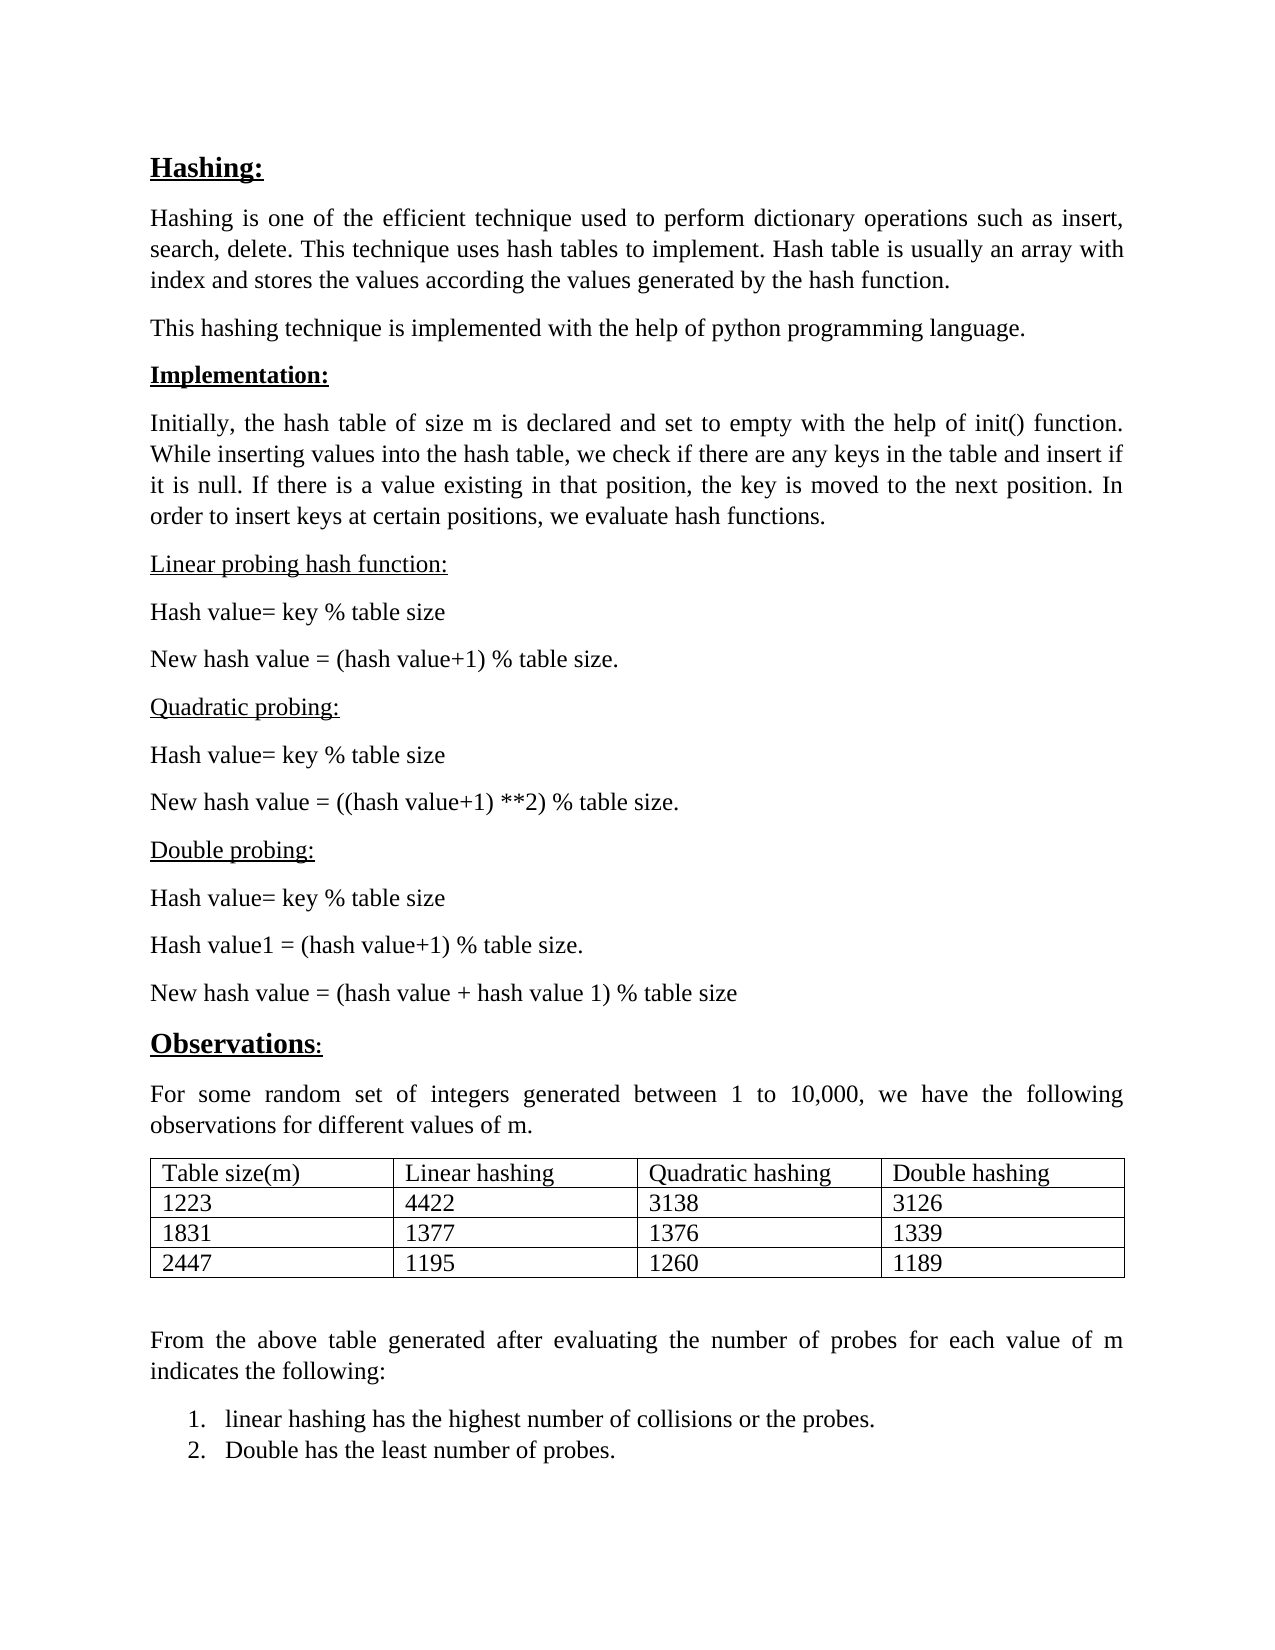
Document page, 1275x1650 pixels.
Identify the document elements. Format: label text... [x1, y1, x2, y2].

table_header Table size(m) [151, 1159, 393, 1187]
text Quadratic probing: [150, 692, 1125, 721]
table_cell 1376 [638, 1218, 881, 1247]
text From the above table generated after evaluating the number of probes for each value of m indicates the following: [150, 1325, 1125, 1385]
table_cell 4422 [394, 1188, 637, 1217]
table_cell 1189 [882, 1248, 1124, 1277]
table_header Linear hashing [394, 1159, 637, 1187]
list linear hashing has the highest number of collisions or the probes. [187, 1404, 1125, 1433]
text Observations: [150, 1026, 1125, 1059]
list Double has the least number of probes. [187, 1435, 1125, 1464]
text Hash value= key % table size [150, 597, 1125, 625]
table_cell 1195 [394, 1248, 637, 1277]
text New hash value = (hash value + hash value 1) % table size [150, 978, 1125, 1007]
text Hash value1 = (hash value+1) % table size. [150, 931, 1125, 959]
text Double probing: [150, 835, 1125, 864]
table_cell 3126 [882, 1188, 1124, 1217]
text Initially, the hash table of size m is declared and set to empty with the help of init() function. While inserting values into the hash table, we check if there are any keys in the table and insert if it is null. If there is a value existing in that position, the key is moved to the next position. In order to insert keys at certain positions, we evaluate hash functions. [150, 408, 1125, 530]
table_cell 1377 [394, 1218, 637, 1247]
table_cell 1260 [638, 1248, 881, 1277]
text New hash value = (hash value+1) % table size. [150, 644, 1125, 673]
table_cell 3138 [638, 1188, 881, 1217]
table_header Double hashing [882, 1159, 1124, 1187]
text This hashing technique is implemented with the help of python programming language. [150, 313, 1125, 341]
table_header Quadratic hashing [638, 1159, 881, 1187]
text Hashing: [150, 150, 1125, 183]
text Linear probing hash function: [150, 549, 1125, 578]
text For some random set of integers generated between 1 to 10,000, we have the following observations for different values of m. [150, 1079, 1125, 1138]
table_cell 1339 [882, 1218, 1124, 1247]
text Implementation: [150, 360, 1125, 389]
text Hashing is one of the efficient technique used to perform dictionary operations such as insert, search, delete. This technique uses hash tables to implement. Hash table is usually an array with index and stores the values according the values generated by the hash function. [150, 203, 1125, 294]
table_cell 2447 [151, 1248, 393, 1277]
text New hash value = ((hash value+1) **2) % table size. [150, 787, 1125, 816]
table_cell 1223 [151, 1188, 393, 1217]
text Hash value= key % table size [150, 883, 1125, 912]
table_cell 1831 [151, 1218, 393, 1247]
text Hash value= key % table size [150, 740, 1125, 768]
